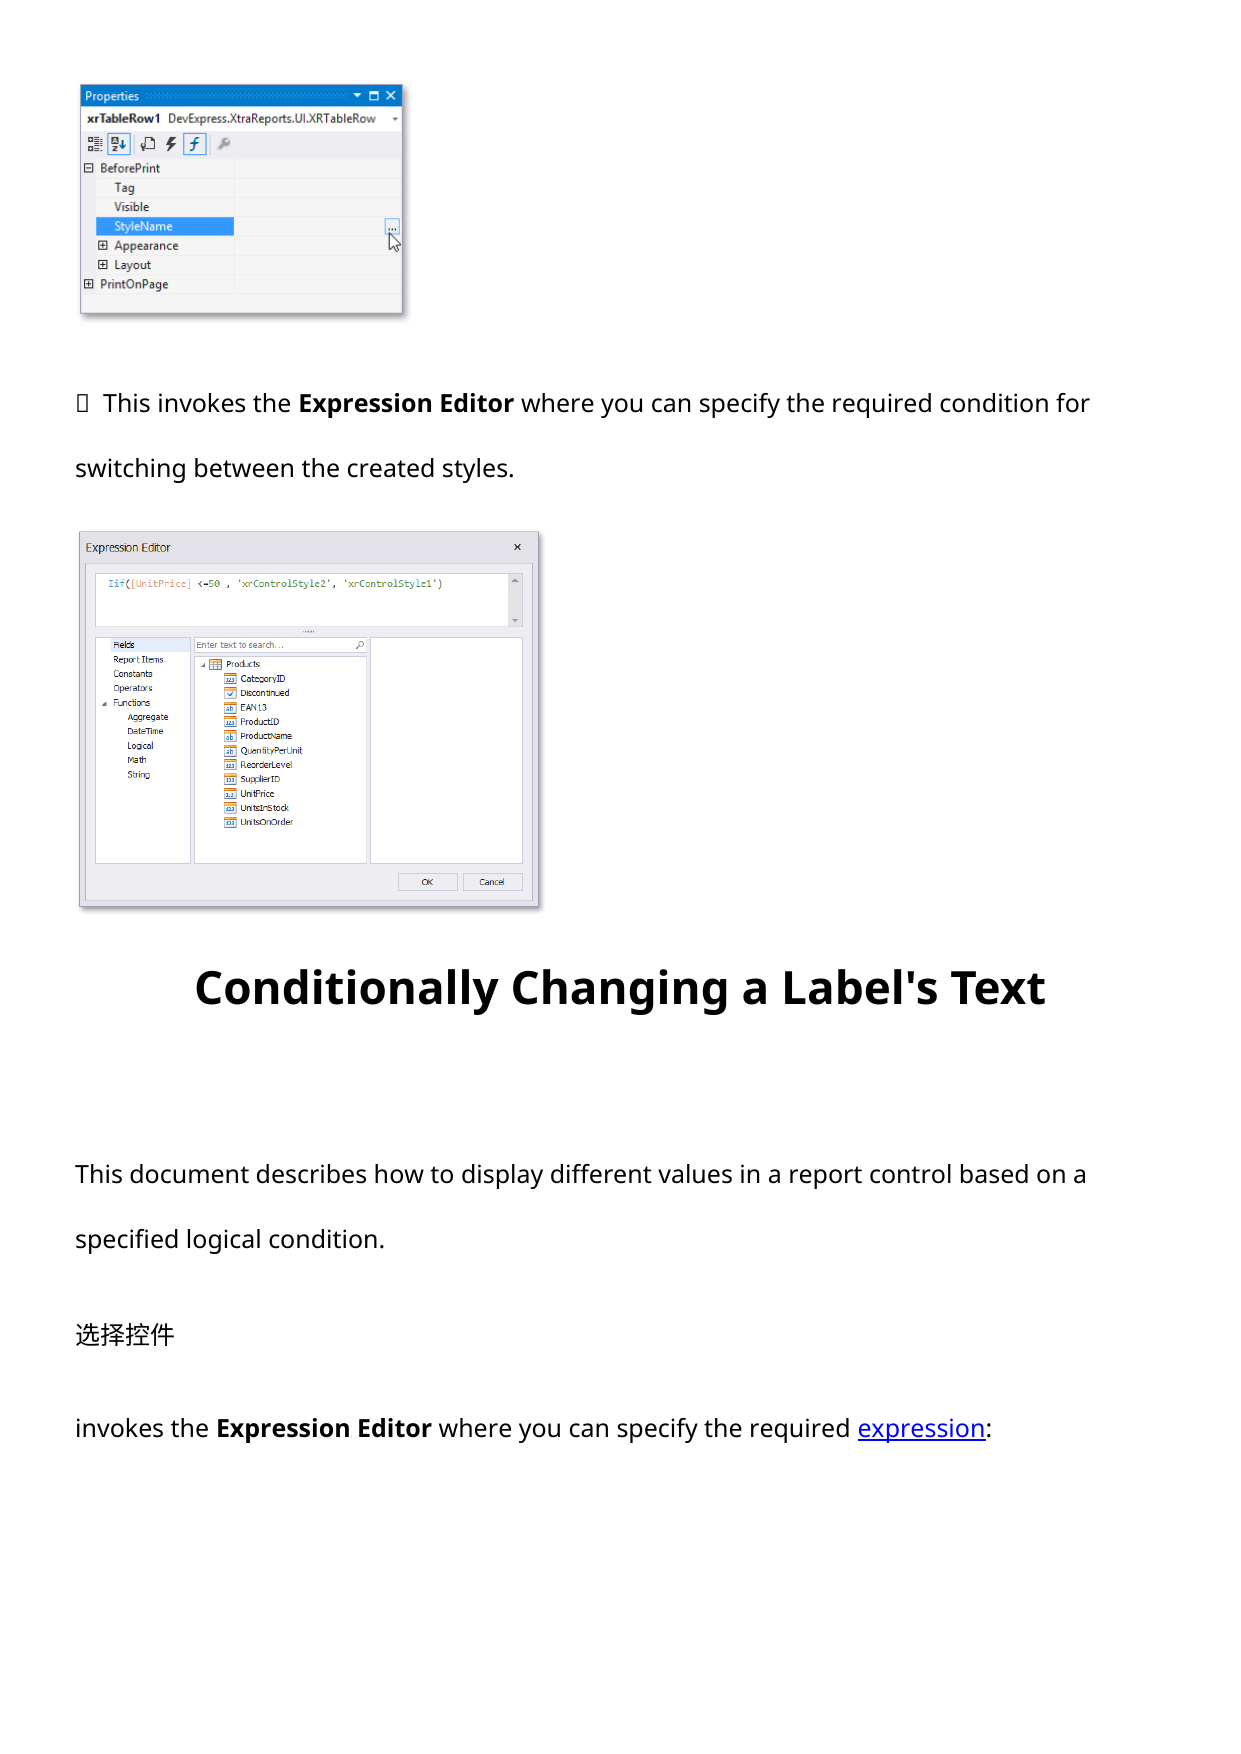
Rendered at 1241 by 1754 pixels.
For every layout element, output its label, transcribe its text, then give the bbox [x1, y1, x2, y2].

picture [75, 1002, 414, 1247]
subtitle Conditionally Changing a Control's Appearance [75, 81, 1165, 146]
text  Switch to the Report Explorer and right-click the Styles category to create a new visual style. [75, 268, 1165, 398]
text Right-click the created styles and select Edit Styles. [75, 684, 1165, 716]
text  This invokes the Expression Editor where you can specify the required condition for switching between the created styles. [75, 1291, 1165, 1421]
picture [75, 427, 362, 624]
text Back in the Report Explorer, select a report element to which you wish to assign the created styles. [75, 716, 1165, 749]
text  Switch to the Expressions section in the Properties window and click the ellipsis button for the control's StyleName property (you can find it under the BeforePrint event's category if you are using the ExpressionsAdvanced binding mode). [75, 778, 1165, 973]
